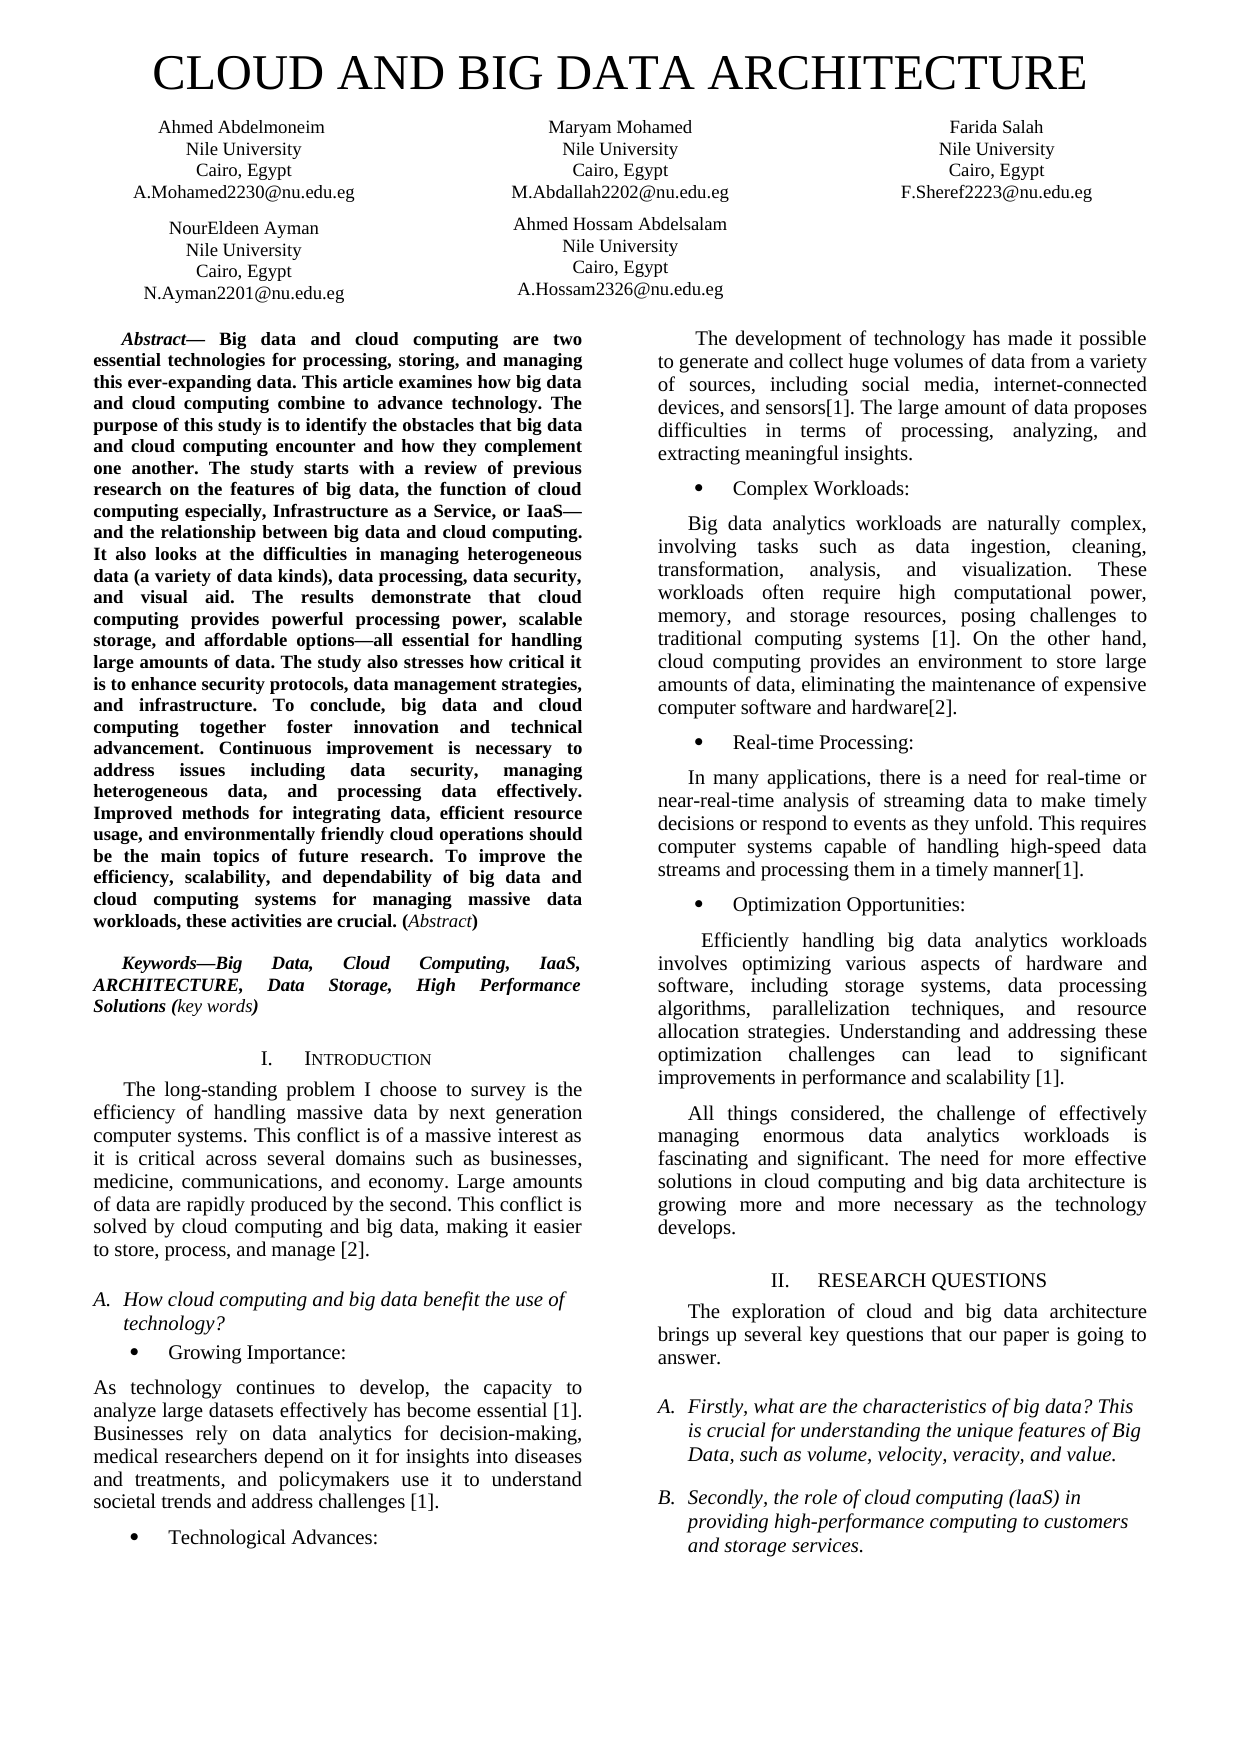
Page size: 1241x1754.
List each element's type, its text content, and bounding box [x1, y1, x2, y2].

text Efficiently handling big data analytics workloads involves optimizing various aspects of hardware and software, including storage systems, data processing algorithms, parallelization techniques, and resource allocation strategies. Understanding and addressing these optimization challenges can lead to significant improvements in performance and scalability [1]. [658, 929, 1147, 1089]
text The exploration of cloud and big data architecture brings up several key questions that our paper is going to answer. [658, 1301, 1147, 1369]
text Ahmed Abdelmoneim Nile University Cairo, Egypt A.Mohamed2230@nu.edu.eg [93, 116, 394, 202]
subtitle Secondly, the role of cloud computing (laaS) in providing high-performance computing to customers and storage services. [658, 1485, 1147, 1557]
subtitle Firstly, what are the characteristics of big data? This is crucial for understanding the unique features of Big Data, such as volume, velocity, veracity, and value. [658, 1394, 1147, 1466]
subtitle RESEARCH QUESTIONS [658, 1268, 1147, 1292]
list Growing Importance: [131, 1341, 583, 1364]
list Technological Advances: [131, 1526, 583, 1549]
text CLOUD AND BIG DATA ARCHITECTURE [93, 67, 1147, 95]
text All things considered, the challenge of effectively managing enormous data analytics workloads is fascinating and significant. The need for more effective solutions in cloud computing and big data architecture is growing more and more necessary as the technology develops. [658, 1102, 1147, 1239]
text Keywords—Big Data, Cloud Computing, IaaS, ARCHITECTURE, Data Storage, High Performance Solutions (key words) [93, 952, 583, 1017]
text The development of technology has made it possible to generate and collect huge volumes of data from a variety of sources, including social media, internet-connected devices, and sensors[1]. The large amount of data proposes difficulties in terms of processing, analyzing, and extracting meaningful insights. [658, 327, 1147, 465]
list Optimization Opportunities: [695, 893, 1147, 916]
subtitle How cloud computing and big data benefit the use of technology? [93, 1286, 583, 1334]
text In many applications, there is a need for real-time or near-real-time analysis of streaming data to make timely decisions or respond to events as they unfold. This requires computer systems capable of handling high-speed data streams and processing them in a timely manner[1]. [658, 767, 1147, 881]
subtitle Introduction [93, 1046, 583, 1070]
text The long-standing problem I choose to survey is the efficiency of handling massive data by next generation computer systems. This conflict is of a massive interest as it is critical across several domains such as businesses, medicine, communications, and economy. Large amounts of data are rapidly produced by the second. This conflict is solved by cloud computing and big data, making it easier to store, process, and manage [2]. [93, 1078, 583, 1261]
text NourEldeen Ayman Nile University Cairo, Egypt N.Ayman2201@nu.edu.eg Maryam Mohamed Nile University Cairo, Egypt M.Abdallah2202@nu.edu.eg [93, 217, 394, 303]
text Abstract— Big data and cloud computing are two essential technologies for processing, storing, and managing this ever-expanding data. This article examines how big data and cloud computing combine to advance technology. The purpose of this study is to identify the obstacles that big data and cloud computing encounter and how they complement one another. The study starts with a review of previous research on the features of big data, the function of cloud computing especially, Infrastructure as a Service, or IaaS—and the relationship between big data and cloud computing. It also looks at the difficulties in managing heterogeneous data (a variety of data kinds), data processing, data security, and visual aid. The results demonstrate that cloud computing provides powerful processing power, scalable storage, and affordable options—all essential for handling large amounts of data. The study also stresses how critical it is to enhance security protocols, data management strategies, and infrastructure. To conclude, big data and cloud computing together foster innovation and technical advancement. Continuous improvement is necessary to address issues including data security, managing heterogeneous data, and processing data effectively. Improved methods for integrating data, efficient resource usage, and environmentally friendly cloud operations should be the main topics of future research. To improve the efficiency, scalability, and dependability of big data and cloud computing systems for managing massive data workloads, these activities are crucial. (Abstract) [93, 327, 583, 931]
text As technology continues to develop, the capacity to analyze large datasets effectively has become essential [1]. Businesses rely on data analytics for decision-making, medical researchers depend on it for insights into diseases and treatments, and policymakers use it to understand societal trends and address challenges [1]. [93, 1376, 583, 1513]
text Big data analytics workloads are naturally complex, involving tasks such as data ingestion, cleaning, transformation, analysis, and visualization. These workloads often require high computational power, memory, and storage resources, posing challenges to traditional computing systems [1]. On the other hand, cloud computing provides an environment to store large amounts of data, eliminating the maintenance of expensive computer software and hardware[2]. [658, 513, 1147, 719]
list Real-time Processing: [695, 731, 1147, 754]
list Complex Workloads: [695, 477, 1147, 500]
text Ahmed Hossam Abdelsalam Nile University Cairo, Egypt A.Hossam2326@nu.edu.eg Farida Salah Nile University Cairo, Egypt F.Sheref2223@nu.edu.eg [469, 213, 771, 299]
